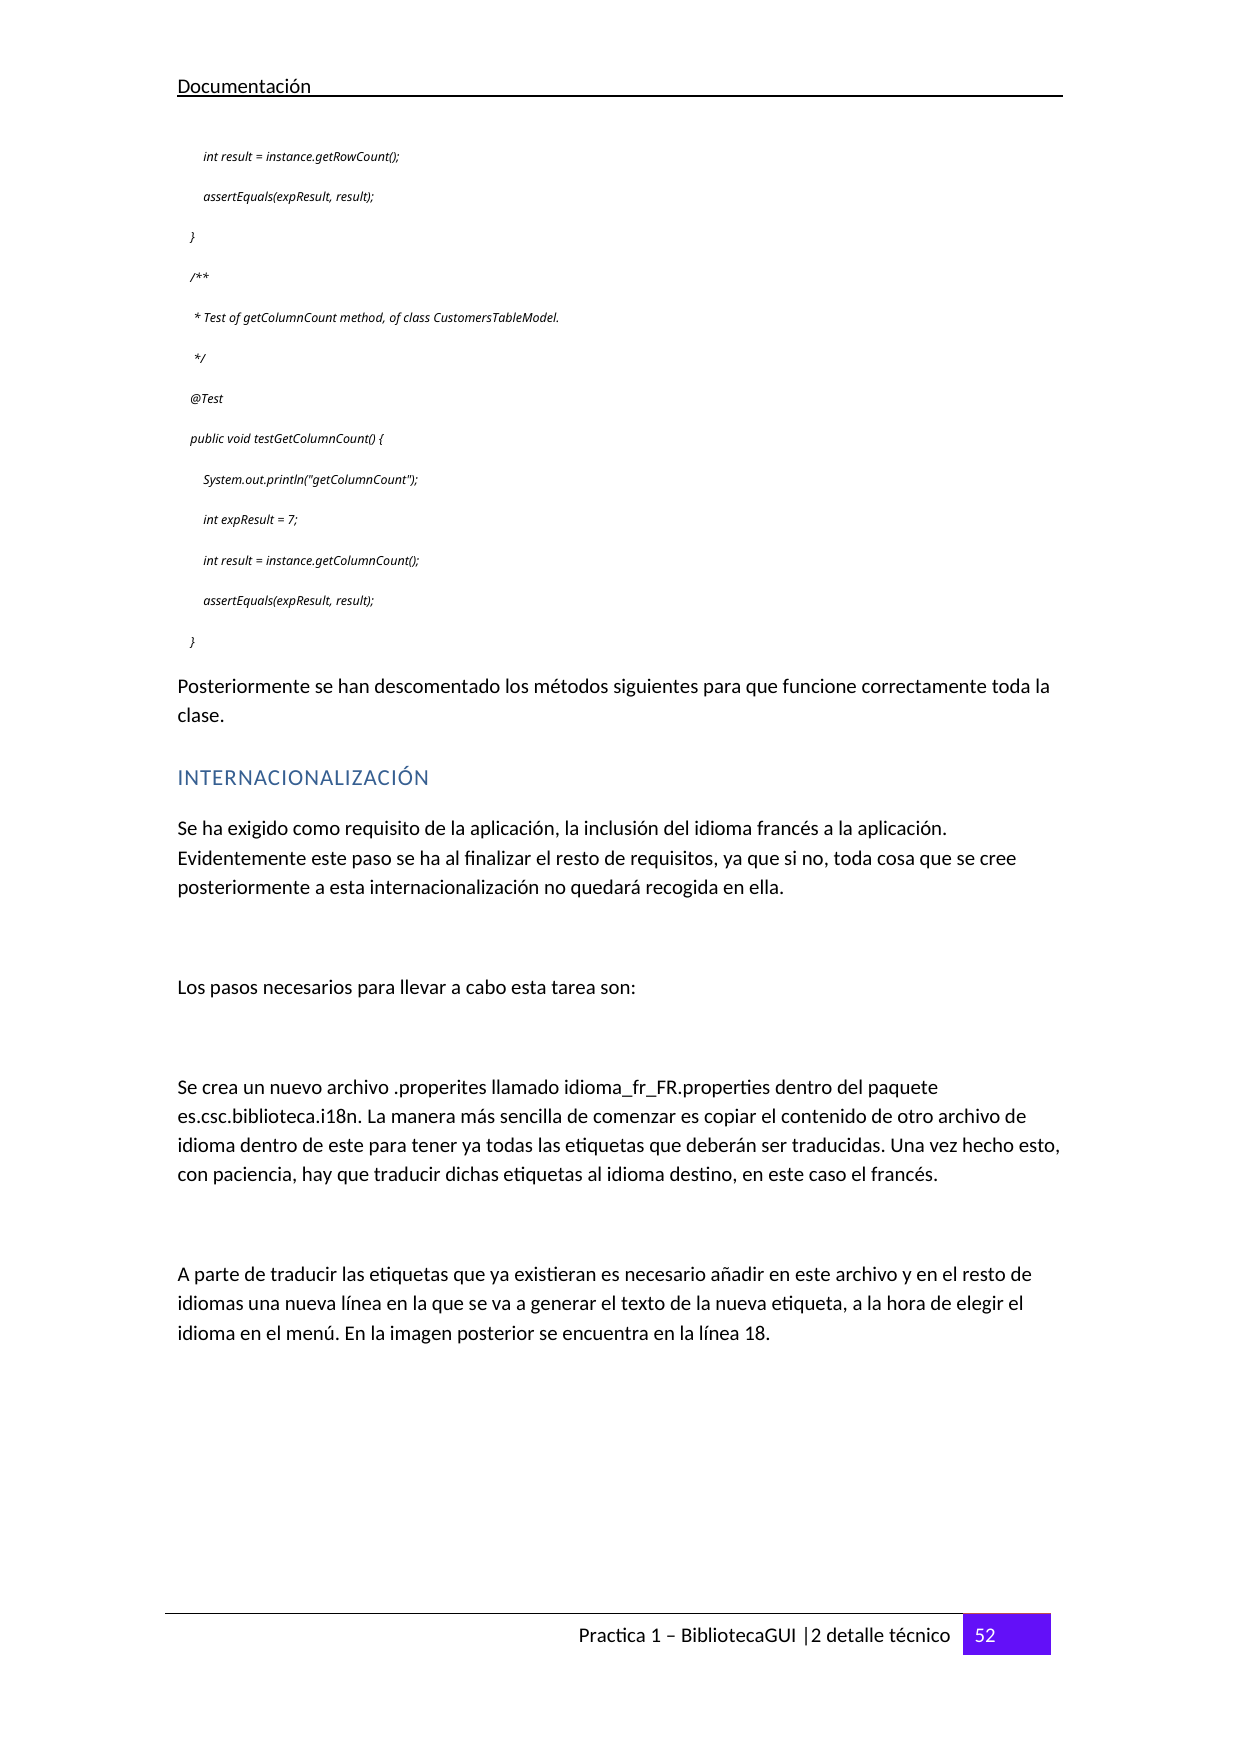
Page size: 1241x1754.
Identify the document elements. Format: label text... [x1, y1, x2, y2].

text public void testGetColumnCount() { [177, 431, 1063, 448]
text Posteriormente se han descomentado los métodos siguientes para que funcione correctamente toda la clase. [177, 673, 1063, 728]
subtitle Internacionalización [177, 763, 1063, 791]
text A parte de traducir las etiquetas que ya existieran es necesario añadir en este archivo y en el resto de idiomas una nueva línea en la que se va a generar el texto de la nueva etiqueta, a la hora de elegir el idioma en el menú. En la imagen posterior se encuentra en la línea 18. [177, 1261, 1063, 1345]
text int result = instance.getColumnCount(); [177, 552, 1063, 569]
text } [177, 228, 1063, 246]
text assertEquals(expResult, result); [177, 592, 1063, 609]
text Los pasos necesarios para llevar a cabo esta tarea son: [177, 974, 1063, 999]
text Se crea un nuevo archivo .properites llamado idioma_fr_FR.properties dentro del paquete es.csc.biblioteca.i18n. La manera más sencilla de comenzar es copiar el contenido de otro archivo de idioma dentro de este para tener ya todas las etiquetas que deberán ser traducidas. Una vez hecho esto, con paciencia, hay que traducir dichas etiquetas al idioma destino, en este caso el francés. [177, 1074, 1063, 1187]
text int expResult = 7; [177, 511, 1063, 528]
text } [177, 633, 1063, 650]
text Se ha exigido como requisito de la aplicación, la inclusión del idioma francés a la aplicación. Evidentemente este paso se ha al finalizar el resto de requisitos, ya que si no, toda cosa que se cree posteriormente a esta internacionalización no quedará recogida en ella. [177, 816, 1063, 899]
text * Test of getColumnCount method, of class CustomersTableModel. [177, 309, 1063, 326]
text assertEquals(expResult, result); [177, 188, 1063, 205]
text @Test [177, 390, 1063, 407]
text int result = instance.getRowCount(); [177, 148, 1063, 165]
text System.out.println("getColumnCount"); [177, 471, 1063, 488]
text /** [177, 269, 1063, 286]
text */ [177, 350, 1063, 367]
